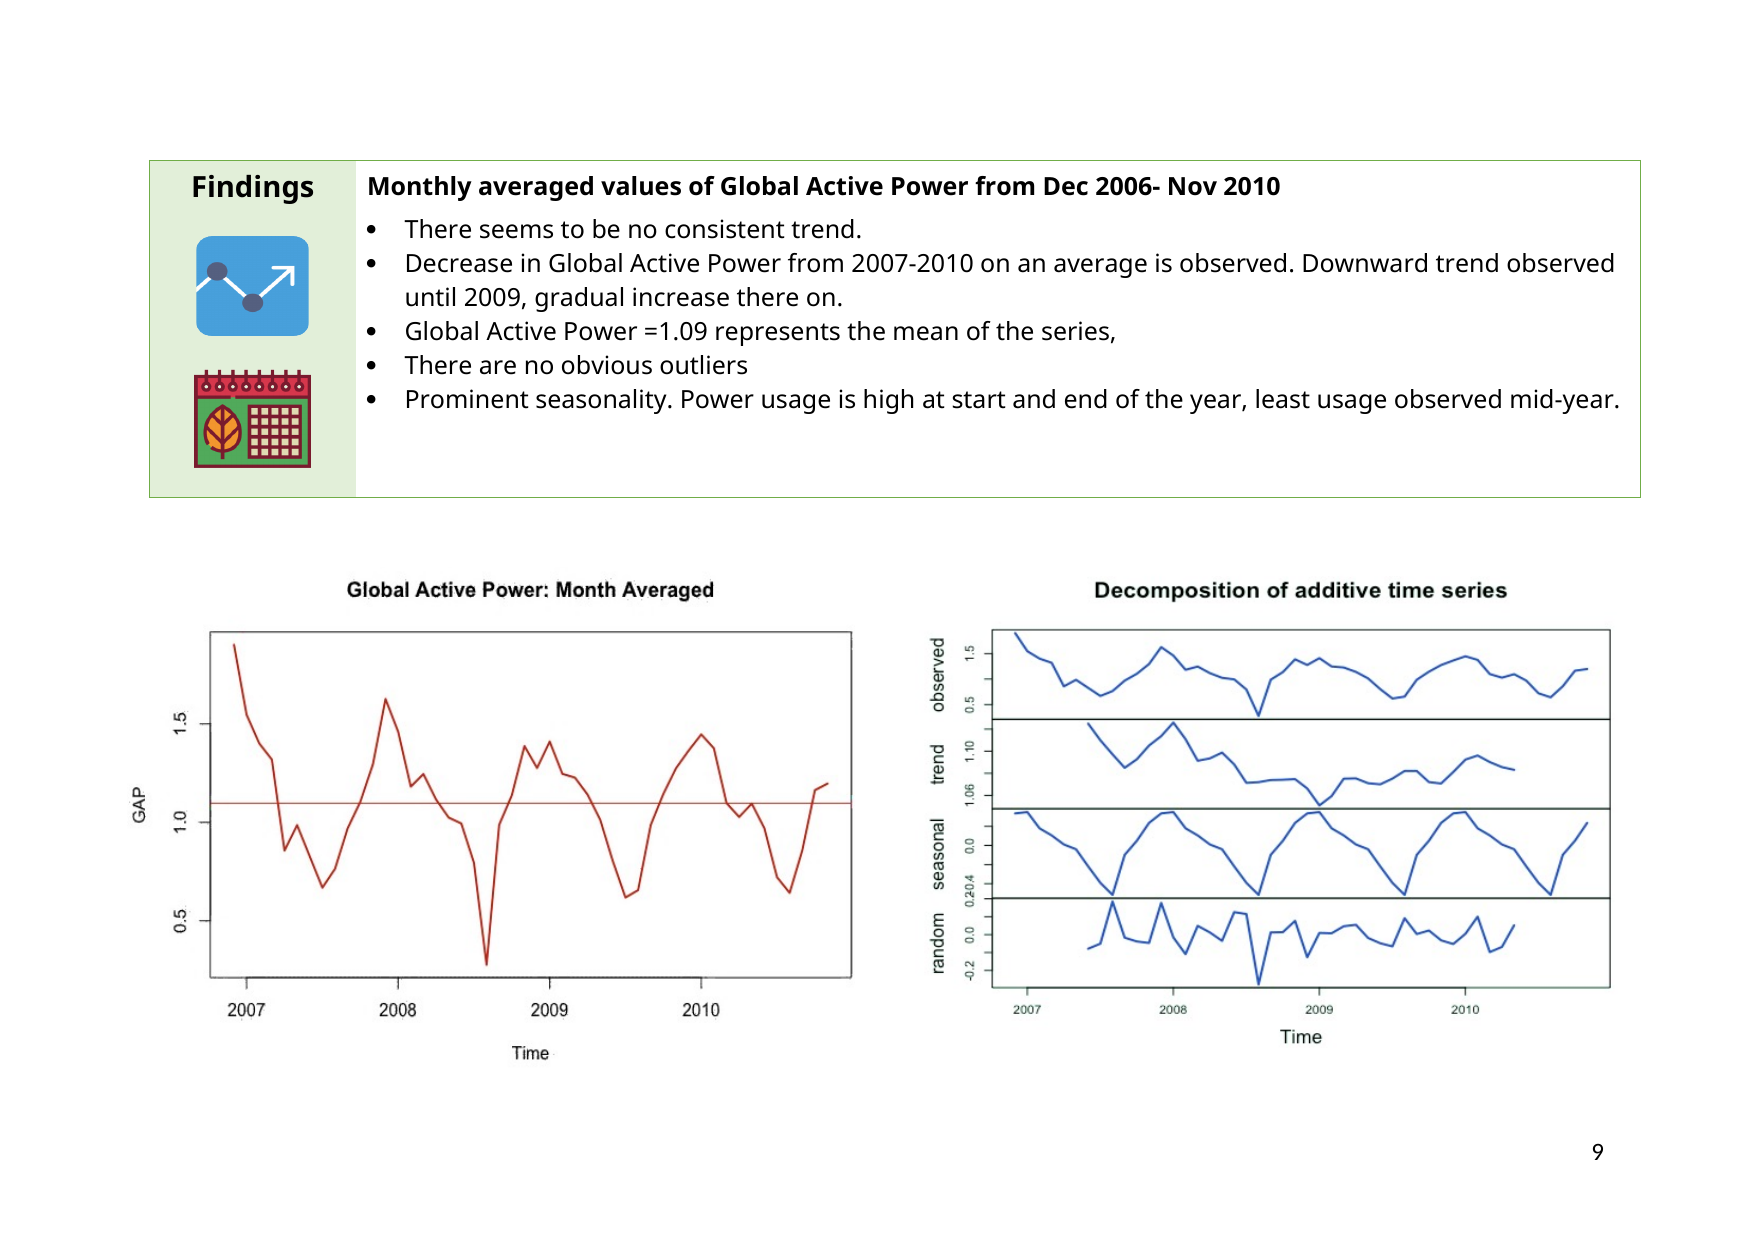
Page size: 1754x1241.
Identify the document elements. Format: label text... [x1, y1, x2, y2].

table_header Findings [150, 161, 356, 211]
picture [915, 570, 1619, 1071]
picture [194, 360, 311, 477]
picture [127, 567, 859, 1068]
picture [196, 236, 309, 336]
table_header Monthly averaged values of Global Active Power from Dec 2006- Nov 2010 [356, 161, 1640, 211]
table_cell [150, 211, 356, 497]
table_cell There seems to be no consistent trend. Decrease in Global Active Power from 2007-2010 on an average is observed. Downward trend observed until 2009, gradual increase there on. Global Active Power =1.09 represents the mean of the series, There are no obvious outliers Prominent seasonality. Power usage is high at start and end of the year, least usage observed mid-year. [356, 211, 1640, 497]
